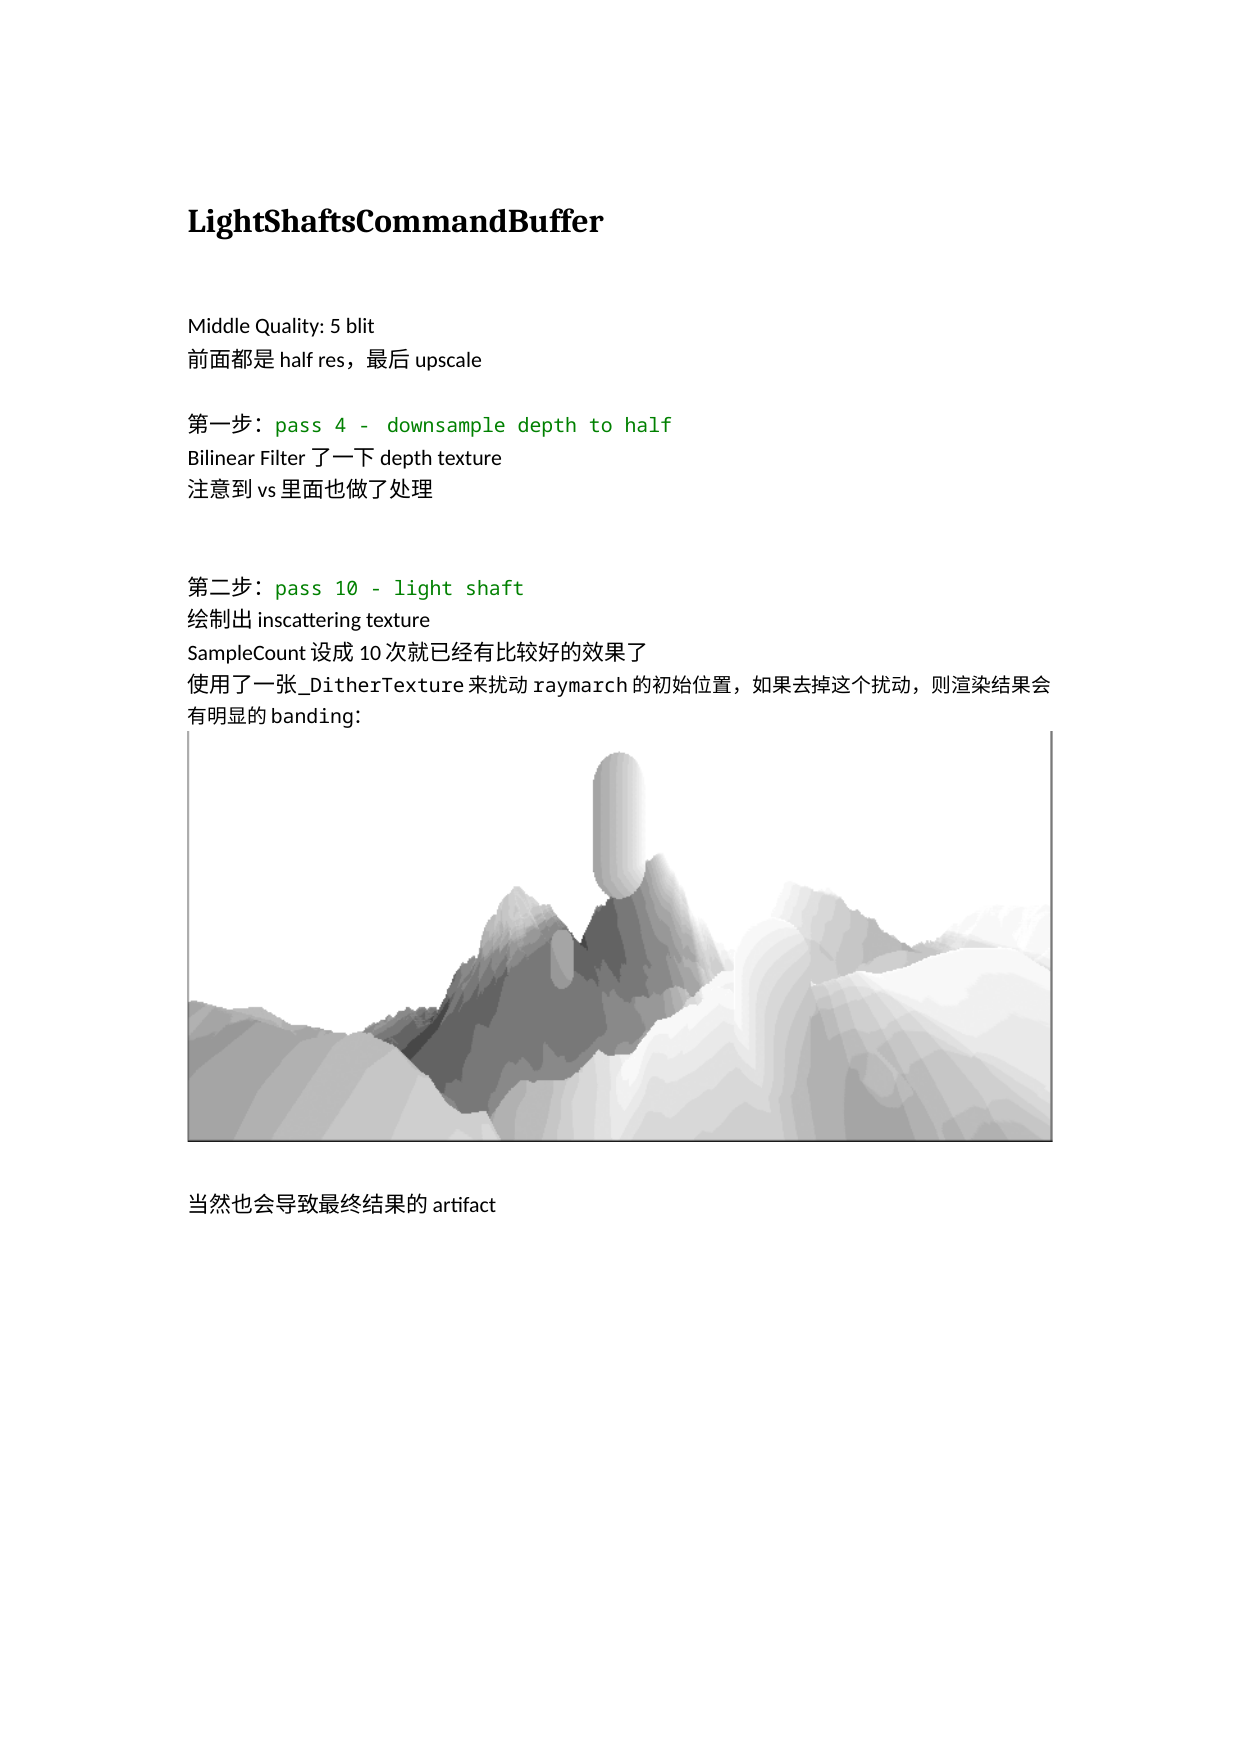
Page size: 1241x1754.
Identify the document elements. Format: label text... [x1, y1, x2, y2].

text 第二步：pass 10 - light shaft [187, 569, 1053, 602]
subtitle LightShaftsCommandBuffer [187, 189, 1053, 254]
text 注意到vs里面也做了处理 [187, 472, 1053, 504]
text 绘制出inscattering texture [187, 602, 1053, 634]
text 使用了一张_DitherTexture来扰动raymarch的初始位置，如果去掉这个扰动，则渲染结果会有明显的banding： [187, 667, 1053, 731]
text Middle Quality: 5 blit [187, 309, 1053, 342]
text Bilinear Filter了一下depth texture [187, 439, 1053, 472]
picture [187, 731, 1053, 1142]
text 第一步：pass 4 - downsample depth to half [187, 407, 1053, 439]
text 当然也会导致最终结果的artifact [187, 1187, 1053, 1219]
text 前面都是half res，最后upscale [187, 342, 1053, 374]
text SampleCount设成10次就已经有比较好的效果了 [187, 634, 1053, 667]
